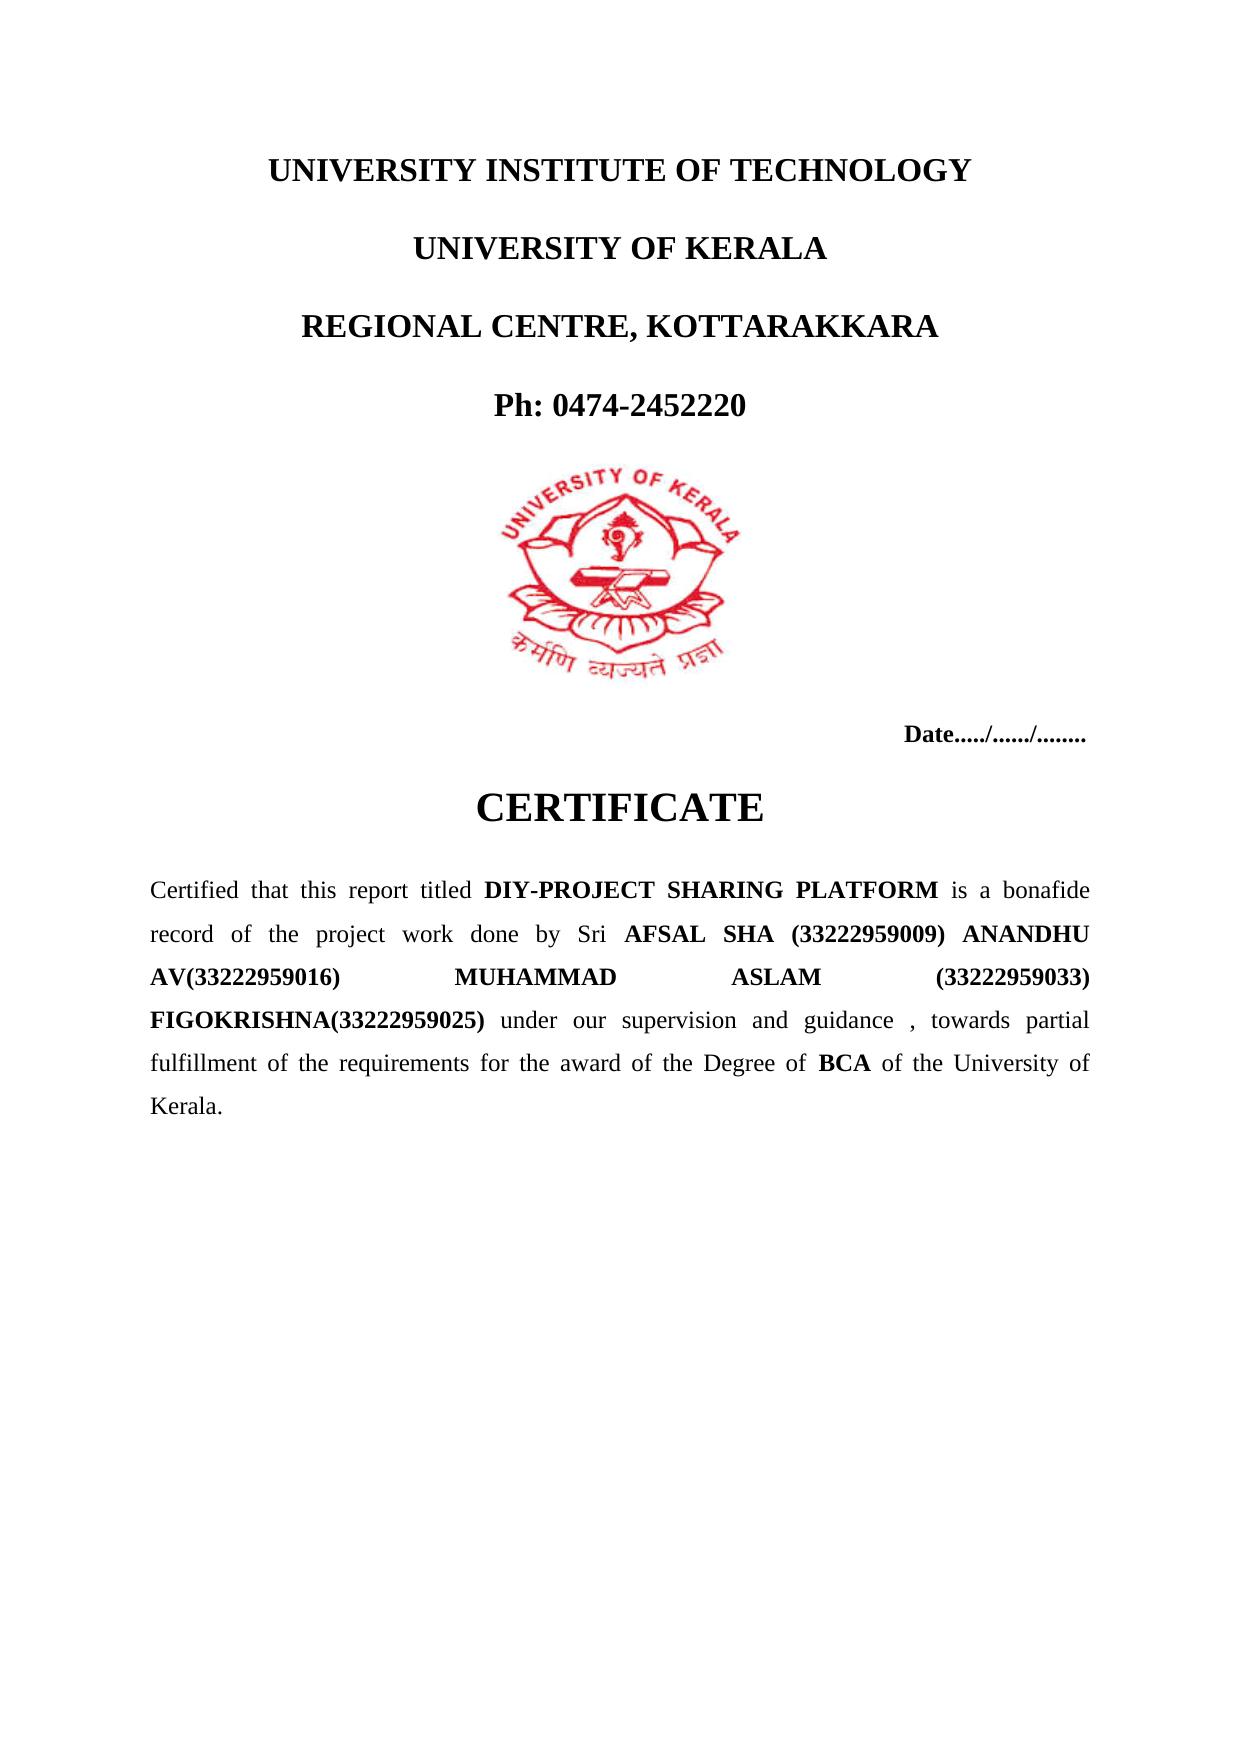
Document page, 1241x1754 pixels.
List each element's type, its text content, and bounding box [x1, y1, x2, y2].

text Date...../....../........ [825, 719, 1090, 748]
text Ph: 0474-2452220 [150, 385, 1090, 423]
text UNIVERSITY OF KERALA [150, 228, 1090, 267]
text CERTIFICATE [150, 783, 1090, 831]
picture [498, 463, 742, 685]
text UNIVERSITY INSTITUTE OF TECHNOLOGY [150, 150, 1090, 188]
text Certified that this report titled DIY-PROJECT SHARING PLATFORM is a bonafide record of the project work done by Sri AFSAL SHA (33222959009) ANANDHU AV(33222959016) MUHAMMAD ASLAM (33222959033) FIGOKRISHNA(33222959025) under our supervision and guidance , towards partial fulfillment of the requirements for the award of the Degree of BCA of the University of Kerala. [150, 876, 1090, 1120]
text REGIONAL CENTRE, KOTTARAKKARA [150, 307, 1090, 345]
